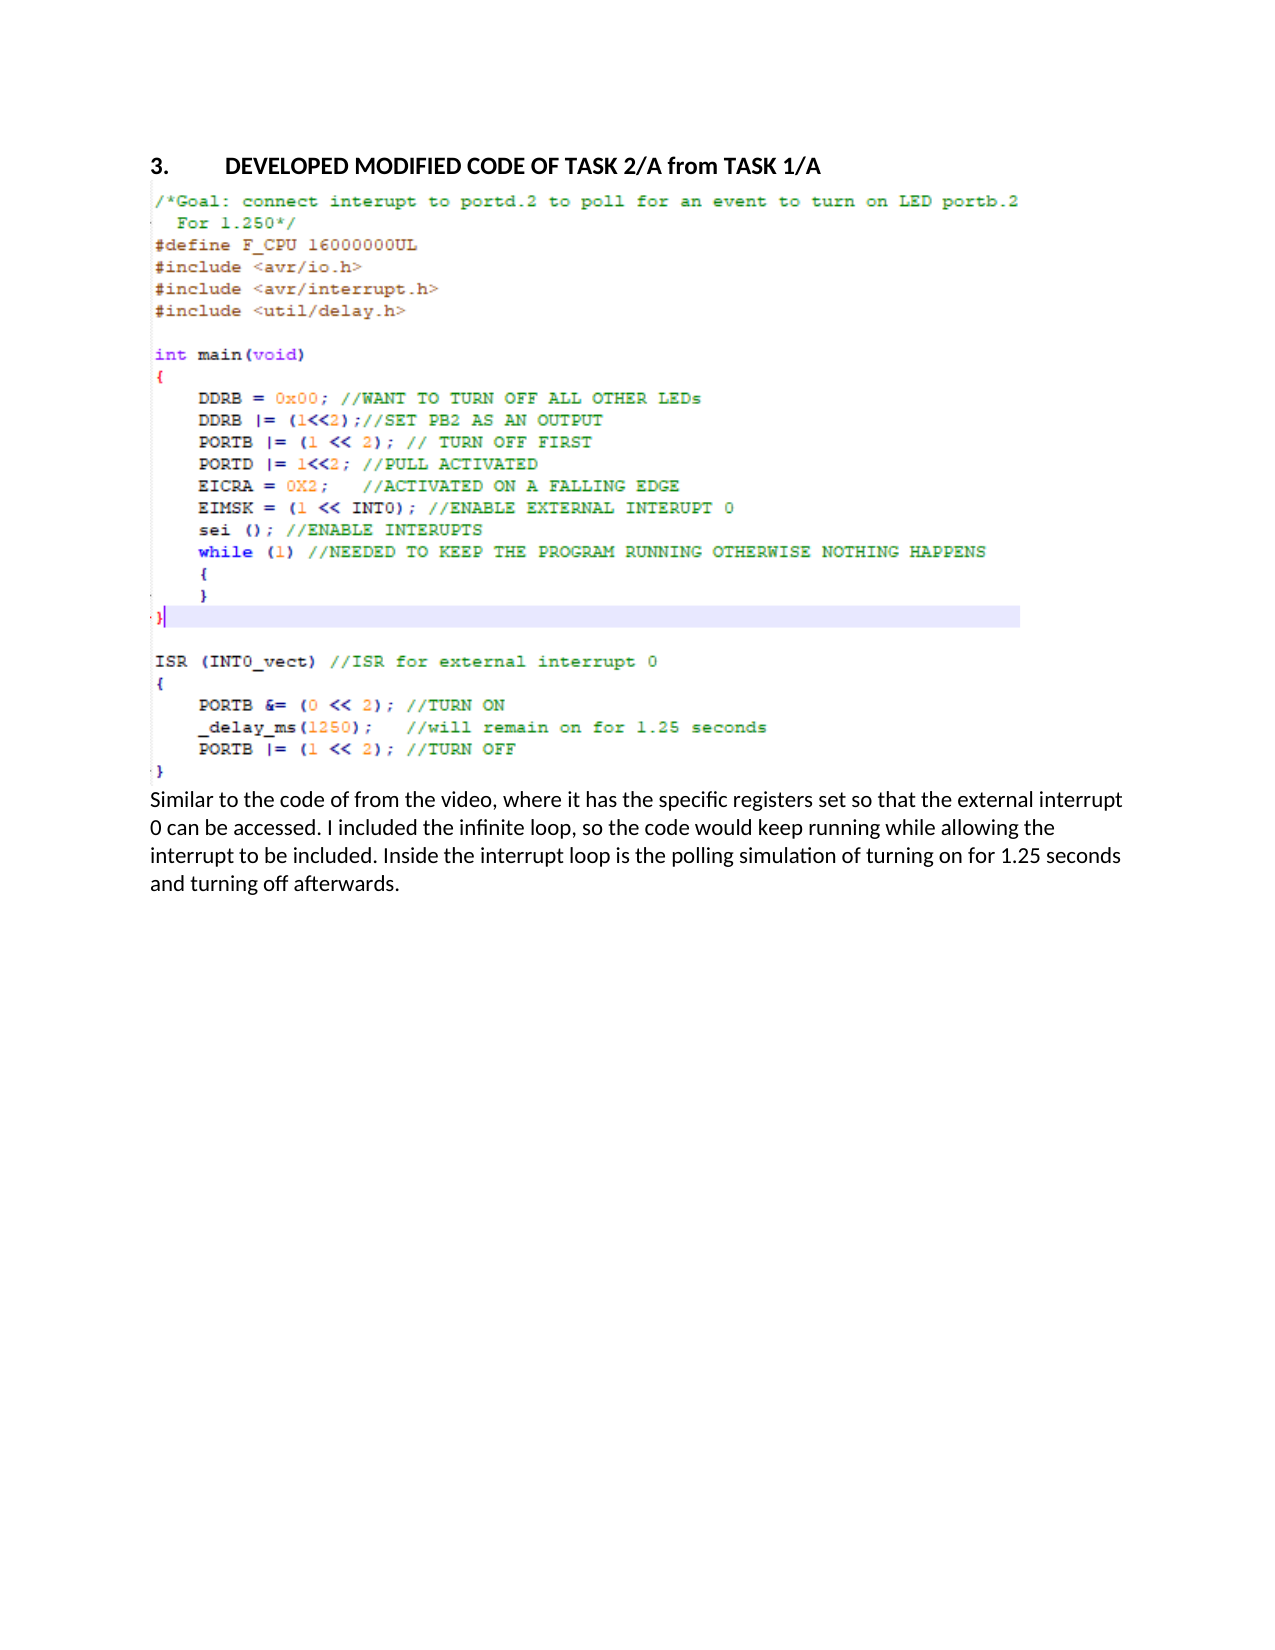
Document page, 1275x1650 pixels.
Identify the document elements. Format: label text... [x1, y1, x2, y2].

text Similar to the code of from the video, where it has the specific registers set so that the external interrupt 0 can be accessed. I included the infinite loop, so the code would keep running while allowing the interrupt to be included. Inside the interrupt loop is the polling simulation of turning on for 1.25 seconds and turning off afterwards. [150, 785, 1125, 897]
picture [150, 180, 1021, 786]
list DEVELOPED MODIFIED CODE OF TASK 2/A from TASK 1/A [150, 150, 1125, 181]
